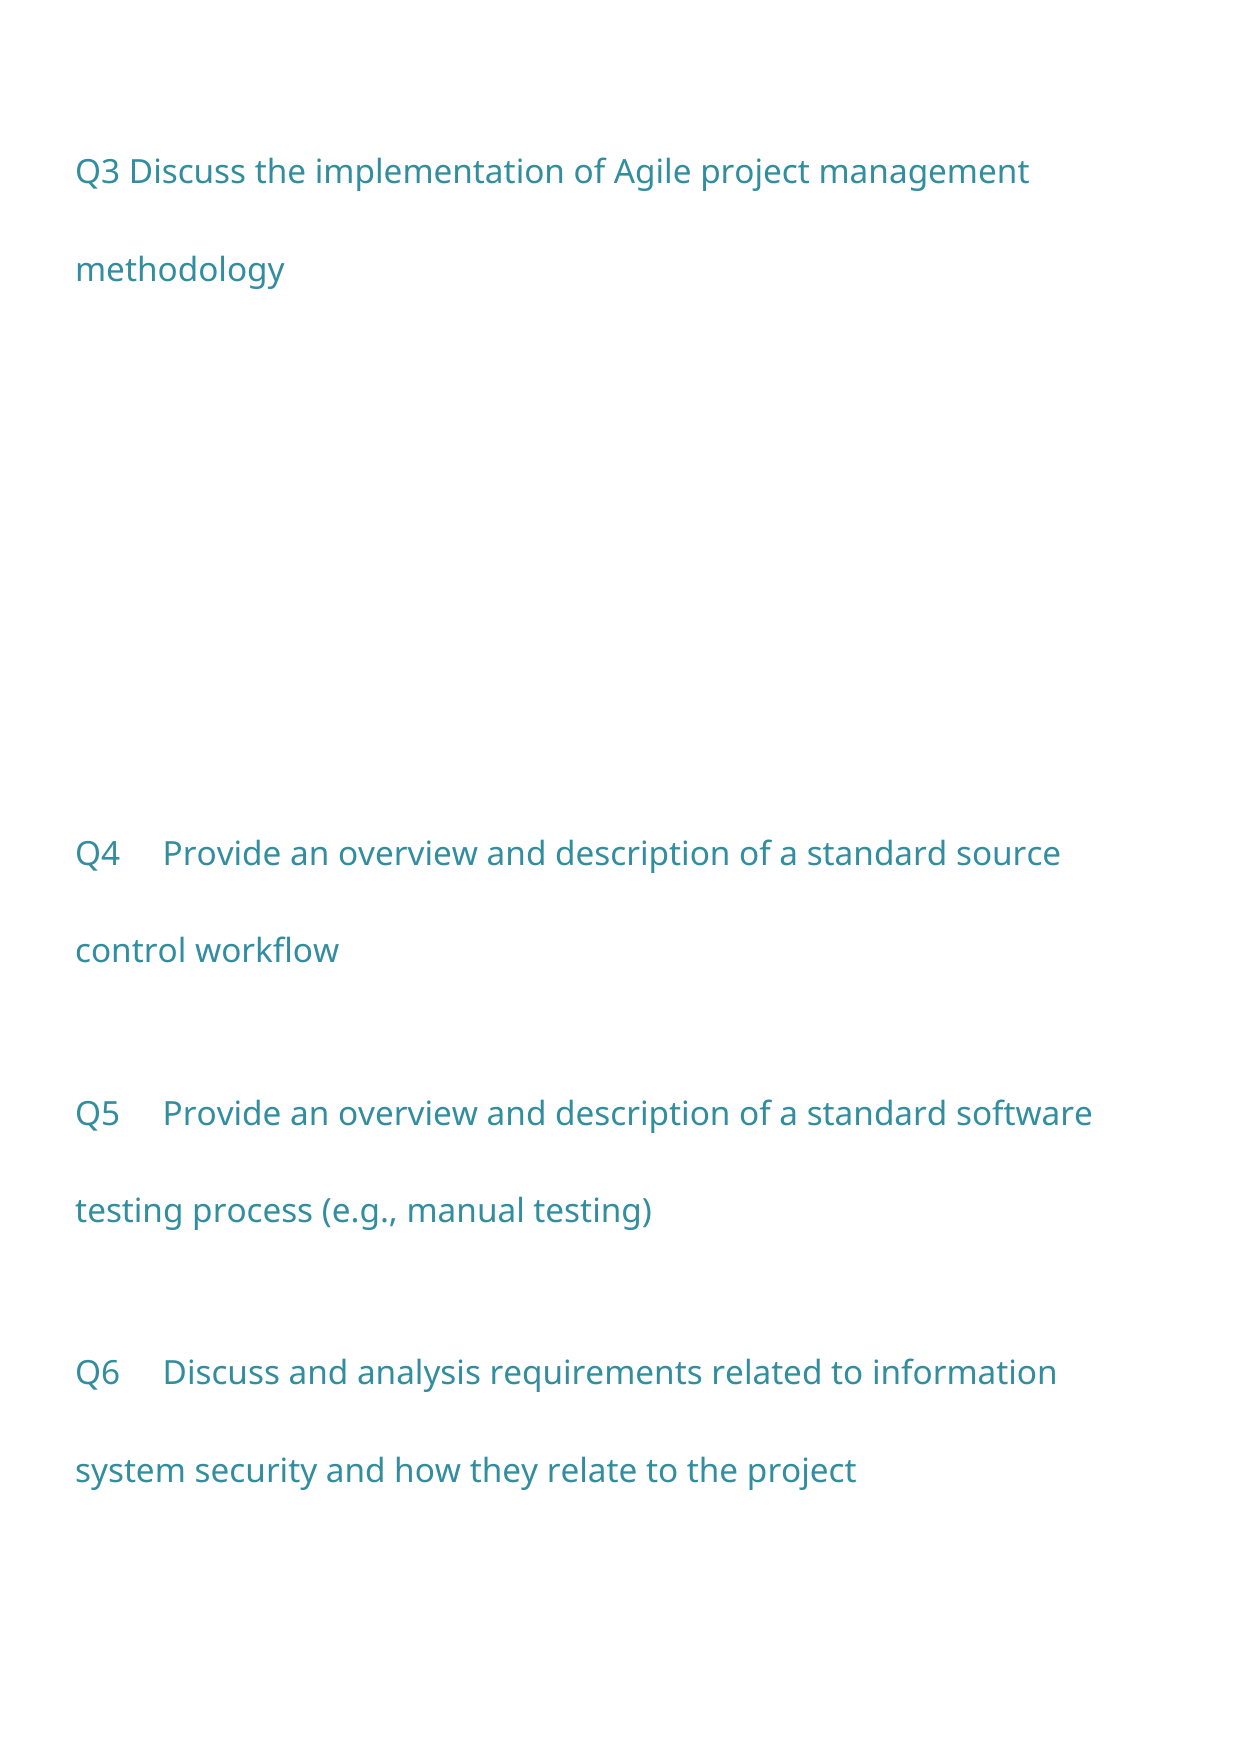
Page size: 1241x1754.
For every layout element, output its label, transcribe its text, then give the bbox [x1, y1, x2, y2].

subtitle Q6 Discuss and analysis requirements related to information system security and how they relate to the project [75, 1339, 1165, 1502]
subtitle Q4 Provide an overview and description of a standard source control workflow [75, 820, 1165, 982]
subtitle Q3 Discuss the implementation of Agile project management methodology [75, 138, 1165, 301]
subtitle Q5 Provide an overview and description of a standard software testing process (e.g., manual testing) [75, 1079, 1165, 1242]
